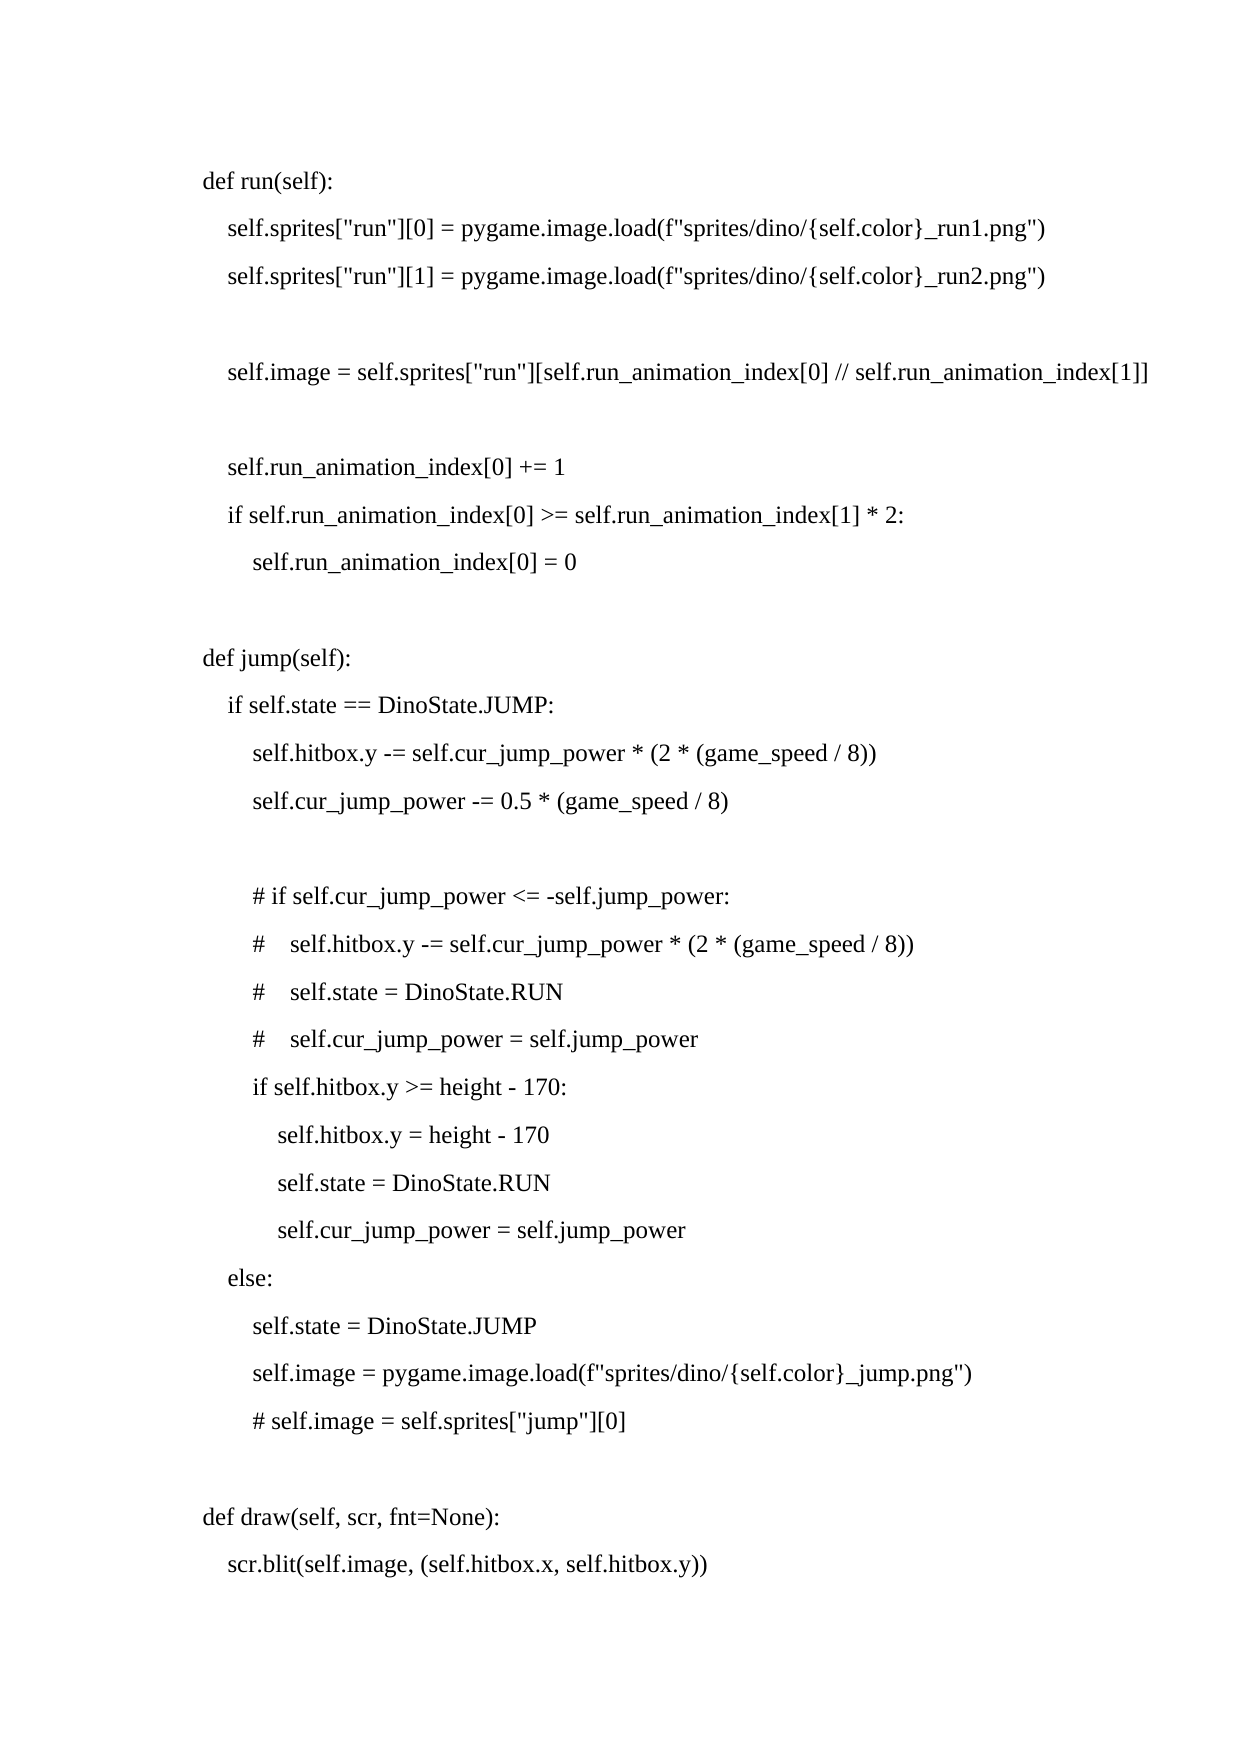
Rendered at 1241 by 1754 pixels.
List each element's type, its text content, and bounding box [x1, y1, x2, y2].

text self.state = DinoState.RUN [177, 1168, 1152, 1196]
text self.image = self.sprites["run"][self.run_animation_index[0] // self.run_animation_index[1]] [177, 357, 1152, 385]
text def jump(self): [177, 643, 1152, 672]
text def draw(self, scr, fnt=None): [177, 1502, 1152, 1530]
text self.cur_jump_power = self.jump_power [177, 1215, 1152, 1244]
text self.hitbox.y -= self.cur_jump_power * (2 * (game_speed / 8)) [177, 738, 1152, 767]
text if self.state == DinoState.JUMP: [177, 691, 1152, 719]
text self.image = pygame.image.load(f"sprites/dino/{self.color}_jump.png") [177, 1358, 1152, 1387]
text self.sprites["run"][0] = pygame.image.load(f"sprites/dino/{self.color}_run1.png") [177, 213, 1152, 242]
text # self.state = DinoState.RUN [177, 977, 1152, 1006]
text self.run_animation_index[0] = 0 [177, 547, 1152, 576]
text # if self.cur_jump_power <= -self.jump_power: [177, 881, 1152, 910]
text self.cur_jump_power -= 0.5 * (game_speed / 8) [177, 786, 1152, 815]
text self.run_animation_index[0] += 1 [177, 452, 1152, 481]
text # self.hitbox.y -= self.cur_jump_power * (2 * (game_speed / 8)) [177, 929, 1152, 958]
text self.sprites["run"][1] = pygame.image.load(f"sprites/dino/{self.color}_run2.png") [177, 261, 1152, 290]
text self.state = DinoState.JUMP [177, 1311, 1152, 1339]
text # self.image = self.sprites["jump"][0] [177, 1406, 1152, 1435]
text if self.hitbox.y >= height - 170: [177, 1072, 1152, 1101]
text if self.run_animation_index[0] >= self.run_animation_index[1] * 2: [177, 500, 1152, 528]
text # self.cur_jump_power = self.jump_power [177, 1024, 1152, 1053]
text def run(self): [177, 166, 1152, 194]
text else: [177, 1263, 1152, 1292]
text scr.blit(self.image, (self.hitbox.x, self.hitbox.y)) [177, 1549, 1152, 1578]
text self.hitbox.y = height - 170 [177, 1120, 1152, 1149]
